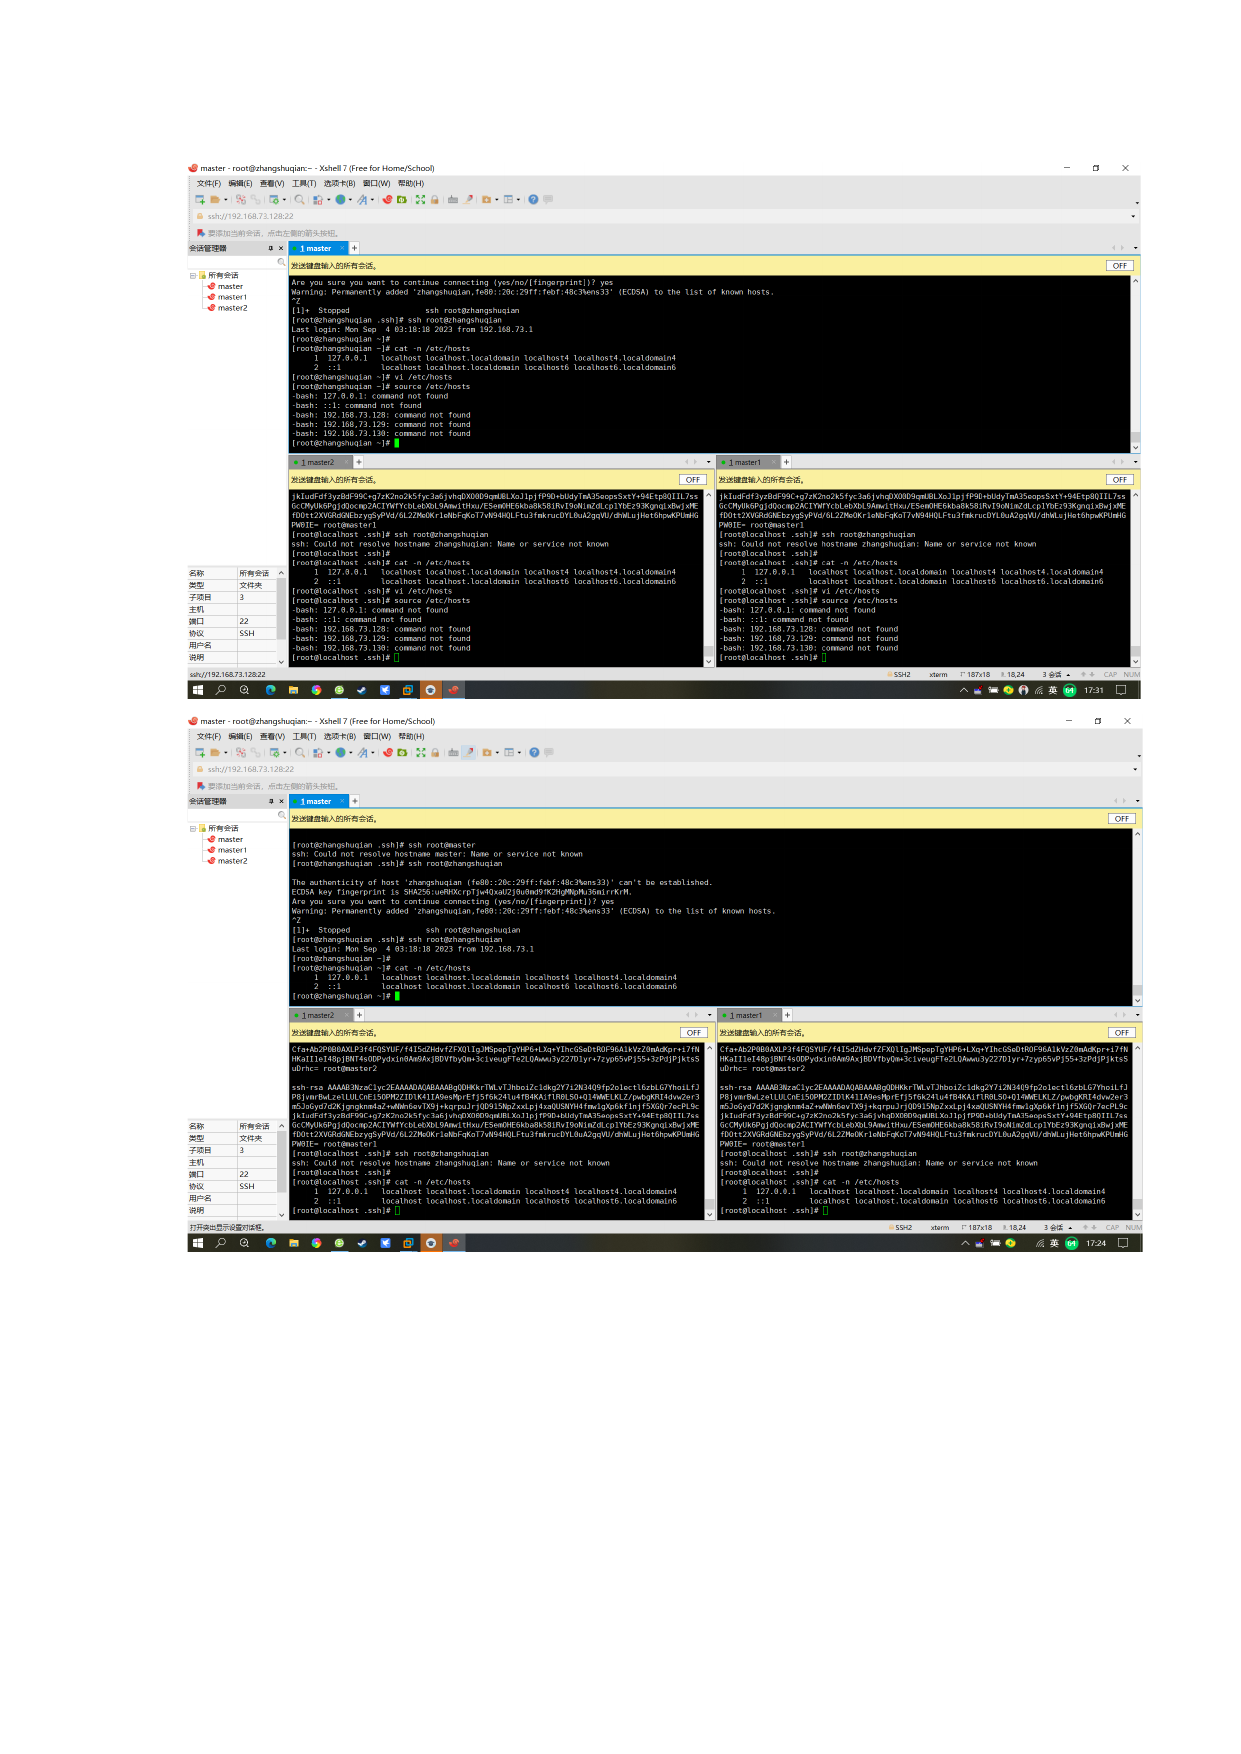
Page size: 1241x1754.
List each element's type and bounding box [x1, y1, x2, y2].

picture [187, 162, 1141, 699]
picture [187, 714, 1143, 1252]
